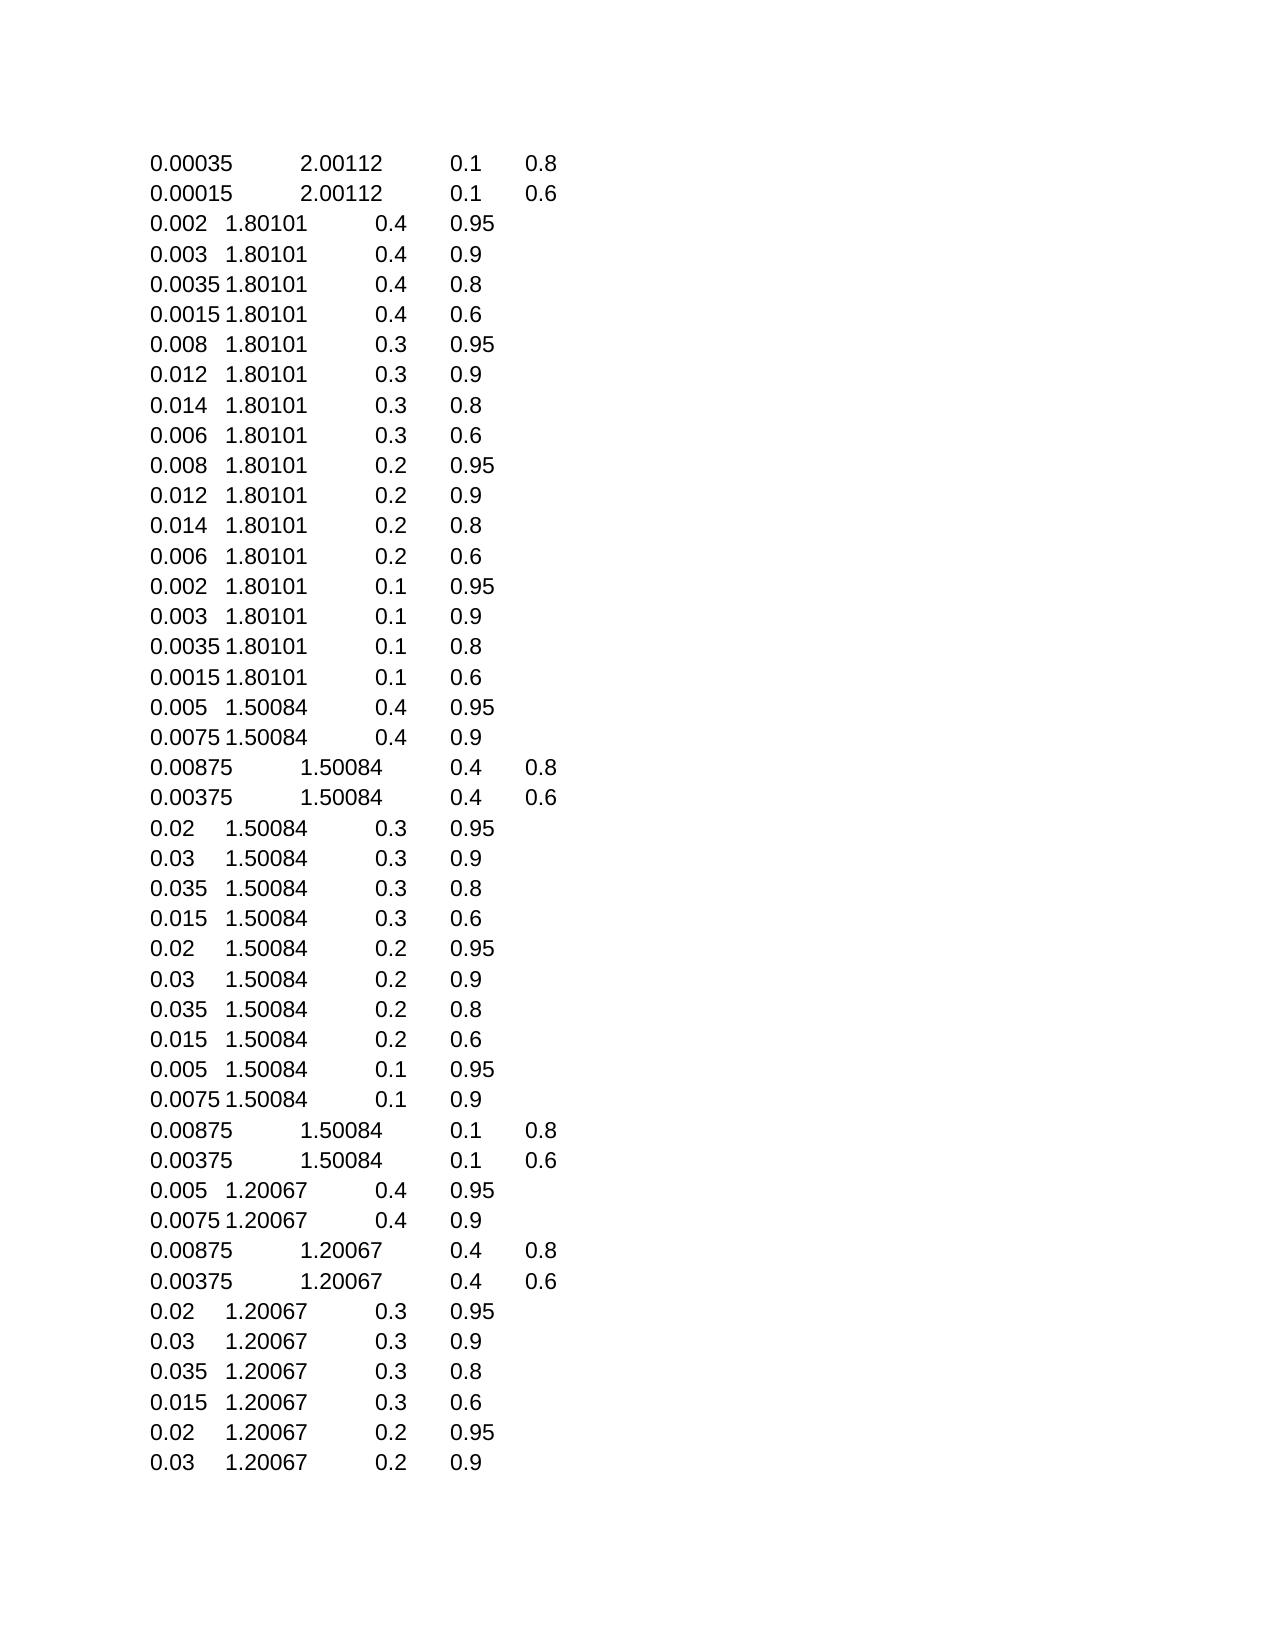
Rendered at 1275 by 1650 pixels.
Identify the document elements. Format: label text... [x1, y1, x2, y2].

text 0.006 1.80101 0.3 0.6 [150, 422, 1125, 448]
text 0.0015 1.80101 0.1 0.6 [150, 663, 1125, 690]
text 0.00875 1.50084 0.4 0.8 [150, 754, 1125, 781]
text 0.035 1.20067 0.3 0.8 [150, 1358, 1125, 1385]
text 0.014 1.80101 0.3 0.8 [150, 392, 1125, 418]
text 0.03 1.20067 0.3 0.9 [150, 1328, 1125, 1354]
text 0.002 1.80101 0.1 0.95 [150, 573, 1125, 599]
text 0.00375 1.50084 0.1 0.6 [150, 1147, 1125, 1173]
text 0.008 1.80101 0.3 0.95 [150, 331, 1125, 358]
text 0.003 1.80101 0.4 0.9 [150, 241, 1125, 267]
text 0.014 1.80101 0.2 0.8 [150, 512, 1125, 539]
text 0.015 1.50084 0.2 0.6 [150, 1026, 1125, 1052]
text 0.006 1.80101 0.2 0.6 [150, 543, 1125, 569]
text 0.02 1.50084 0.2 0.95 [150, 935, 1125, 962]
text 0.03 1.20067 0.2 0.9 [150, 1449, 1125, 1475]
text 0.00015 2.00112 0.1 0.6 [150, 180, 1125, 207]
text 0.03 1.50084 0.3 0.9 [150, 845, 1125, 871]
text 0.0075 1.20067 0.4 0.9 [150, 1207, 1125, 1234]
text 0.02 1.50084 0.3 0.95 [150, 814, 1125, 841]
text 0.035 1.50084 0.2 0.8 [150, 996, 1125, 1022]
text 0.00375 1.20067 0.4 0.6 [150, 1268, 1125, 1294]
text 0.005 1.50084 0.1 0.95 [150, 1056, 1125, 1083]
text 0.00035 2.00112 0.1 0.8 [150, 150, 1125, 176]
text 0.0015 1.80101 0.4 0.6 [150, 301, 1125, 327]
text 0.015 1.50084 0.3 0.6 [150, 905, 1125, 932]
text 0.012 1.80101 0.2 0.9 [150, 482, 1125, 509]
text 0.002 1.80101 0.4 0.95 [150, 210, 1125, 237]
text 0.005 1.50084 0.4 0.95 [150, 694, 1125, 720]
text 0.02 1.20067 0.3 0.95 [150, 1298, 1125, 1324]
text 0.0035 1.80101 0.1 0.8 [150, 633, 1125, 660]
text 0.008 1.80101 0.2 0.95 [150, 452, 1125, 478]
text 0.00875 1.50084 0.1 0.8 [150, 1117, 1125, 1143]
text 0.035 1.50084 0.3 0.8 [150, 875, 1125, 901]
text 0.005 1.20067 0.4 0.95 [150, 1177, 1125, 1203]
text 0.02 1.20067 0.2 0.95 [150, 1419, 1125, 1445]
text 0.0075 1.50084 0.1 0.9 [150, 1086, 1125, 1113]
text 0.0075 1.50084 0.4 0.9 [150, 724, 1125, 750]
text 0.015 1.20067 0.3 0.6 [150, 1388, 1125, 1415]
text 0.0035 1.80101 0.4 0.8 [150, 271, 1125, 297]
text 0.03 1.50084 0.2 0.9 [150, 966, 1125, 992]
text 0.00375 1.50084 0.4 0.6 [150, 784, 1125, 811]
text 0.003 1.80101 0.1 0.9 [150, 603, 1125, 629]
text 0.00875 1.20067 0.4 0.8 [150, 1237, 1125, 1264]
text 0.012 1.80101 0.3 0.9 [150, 361, 1125, 388]
